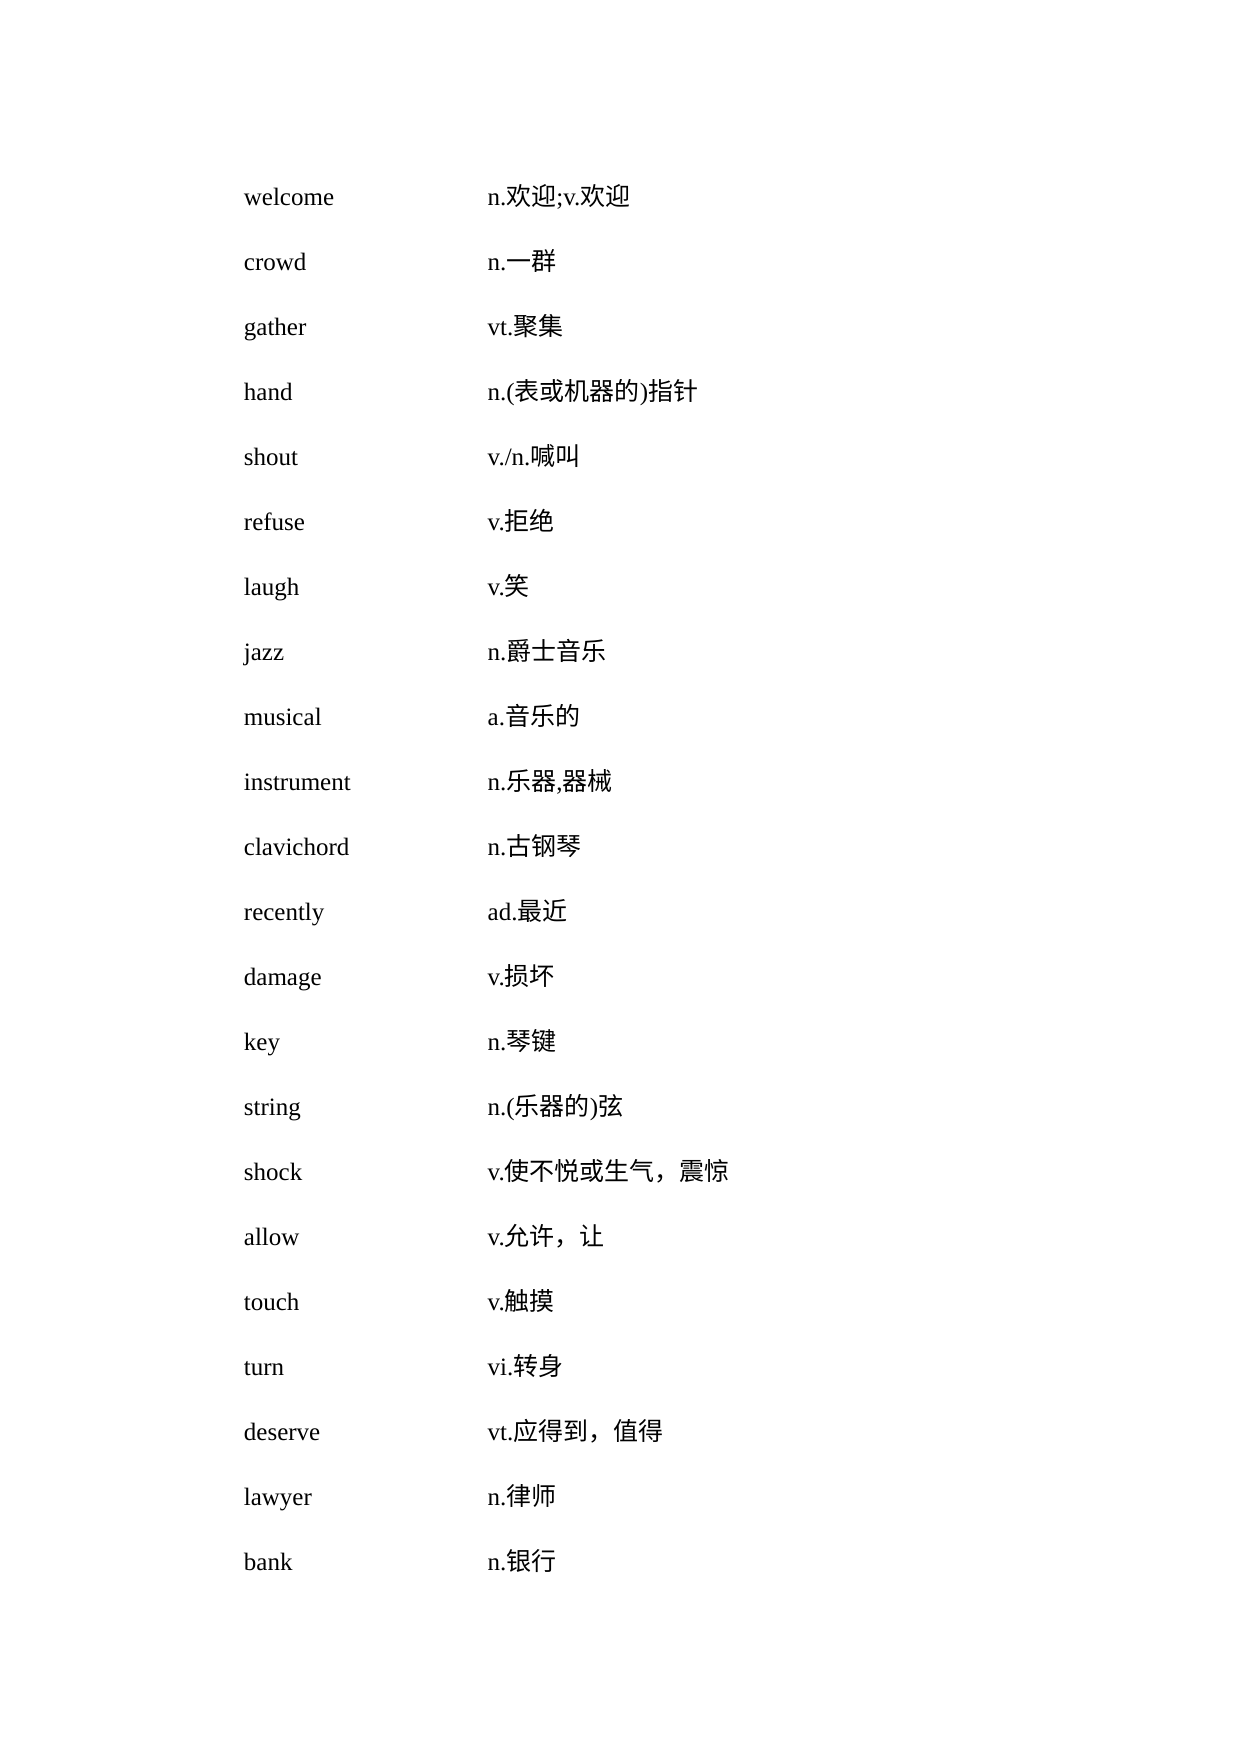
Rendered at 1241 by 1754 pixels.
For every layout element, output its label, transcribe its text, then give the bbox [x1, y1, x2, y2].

list lawyer n.律师 [244, 1462, 1053, 1527]
list welcome n.欢迎;v.欢迎 [244, 162, 1053, 227]
list hand n.(表或机器的)指针 [244, 357, 1053, 422]
list bank n.银行 [244, 1527, 1053, 1592]
list refuse v.拒绝 [244, 487, 1053, 552]
list gather vt.聚集 [244, 292, 1053, 357]
list crowd n.一群 [244, 227, 1053, 292]
list deserve vt.应得到，值得 [244, 1397, 1053, 1462]
list touch v.触摸 [244, 1267, 1053, 1332]
list allow v.允许，让 [244, 1202, 1053, 1267]
list instrument n.乐器,器械 [244, 747, 1053, 812]
list clavichord n.古钢琴 [244, 812, 1053, 877]
list laugh v.笑 [244, 552, 1053, 617]
list musical a.音乐的 [244, 682, 1053, 747]
list damage v.损坏 [244, 942, 1053, 1007]
list shout v./n.喊叫 [244, 422, 1053, 487]
list jazz n.爵士音乐 [244, 617, 1053, 682]
list turn vi.转身 [244, 1332, 1053, 1397]
list string n.(乐器的)弦 [244, 1072, 1053, 1137]
list key n.琴键 [244, 1007, 1053, 1072]
list shock v.使不悦或生气，震惊 [244, 1137, 1053, 1202]
list recently ad.最近 [244, 877, 1053, 942]
